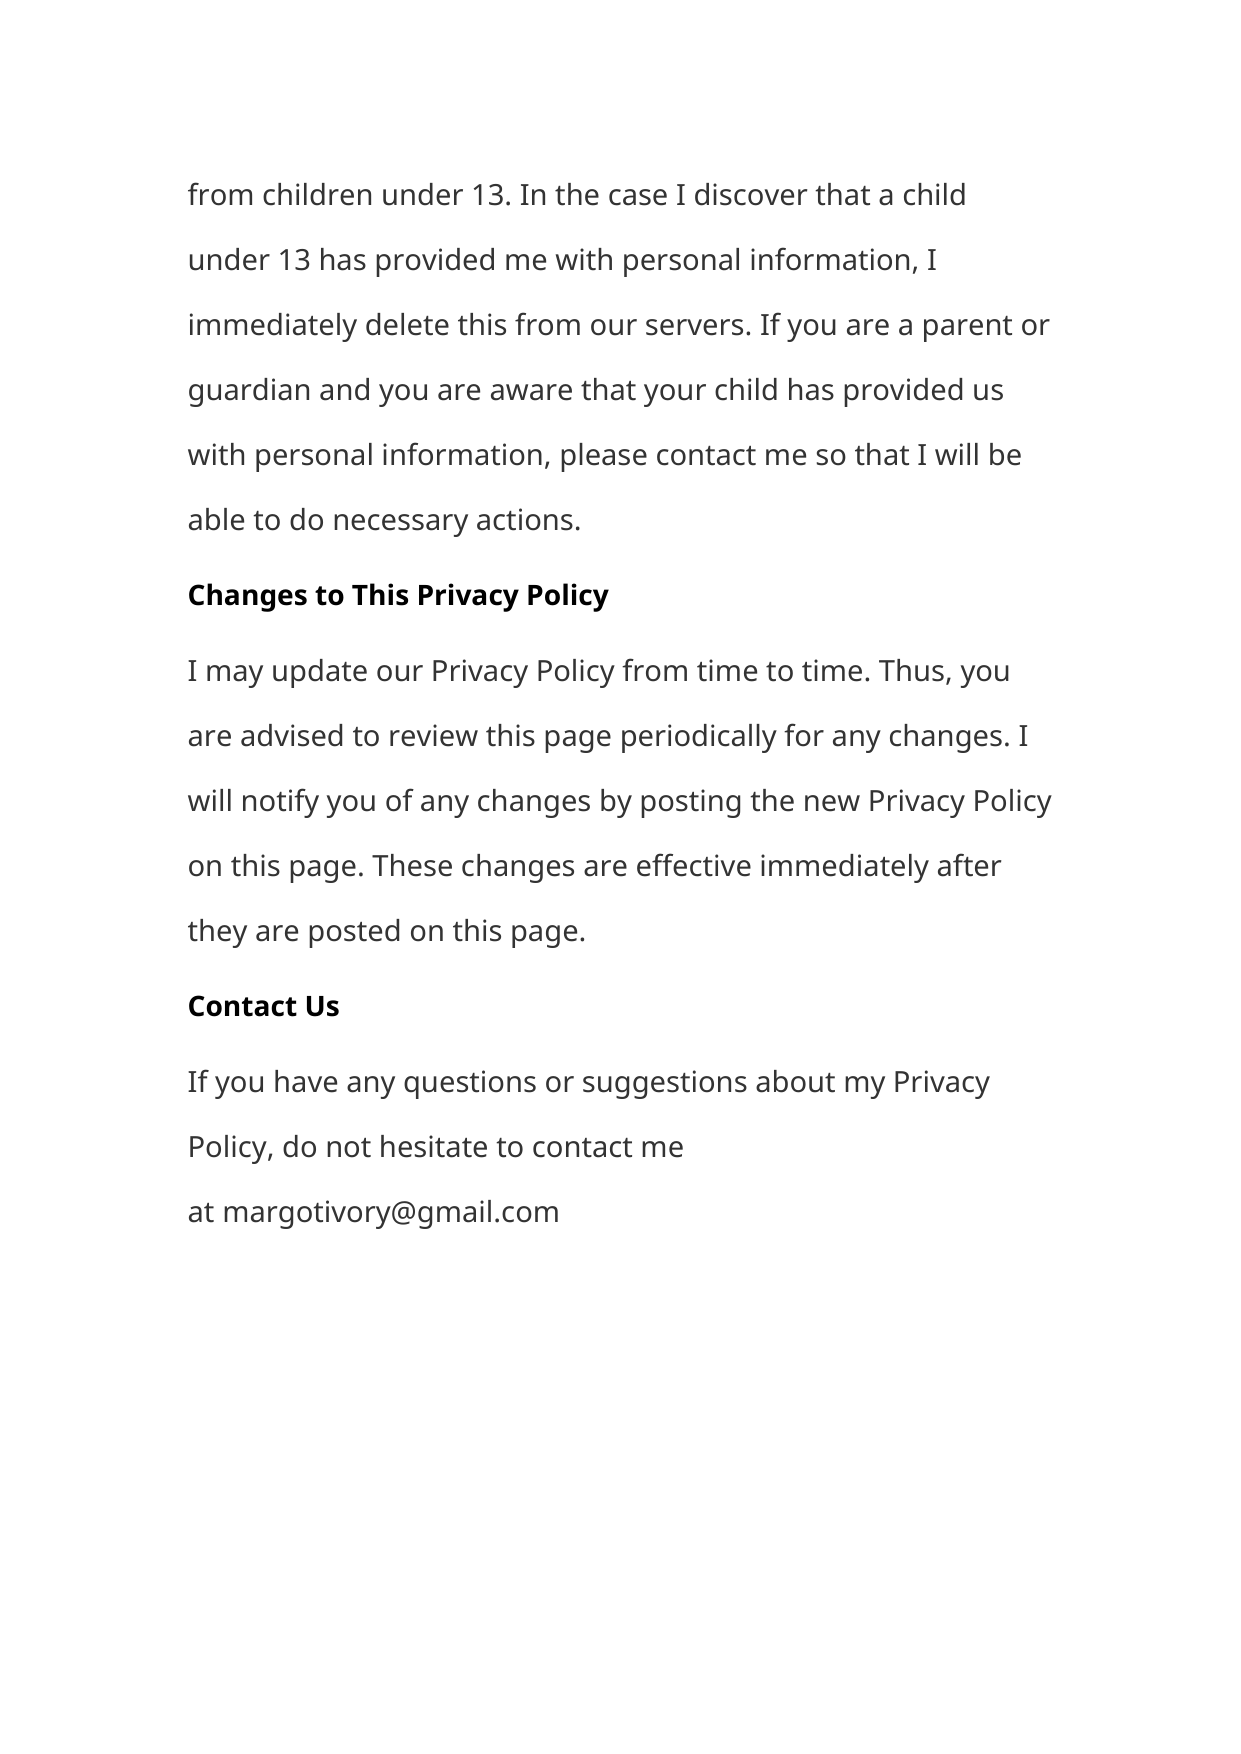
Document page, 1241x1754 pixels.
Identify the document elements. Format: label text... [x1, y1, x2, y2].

text I may update our Privacy Policy from time to time. Thus, you are advised to review this page periodically for any changes. I will notify you of any changes by posting the new Privacy Policy on this page. These changes are effective immediately after they are posted on this page. [187, 638, 1053, 963]
subtitle Changes to This Privacy Policy [187, 562, 1053, 627]
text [187, 162, 1053, 552]
subtitle Contact Us [187, 973, 1053, 1038]
text If you have any questions or suggestions about my Privacy Policy, do not hesitate to contact me at margotivory@gmail.com [187, 1049, 1053, 1244]
